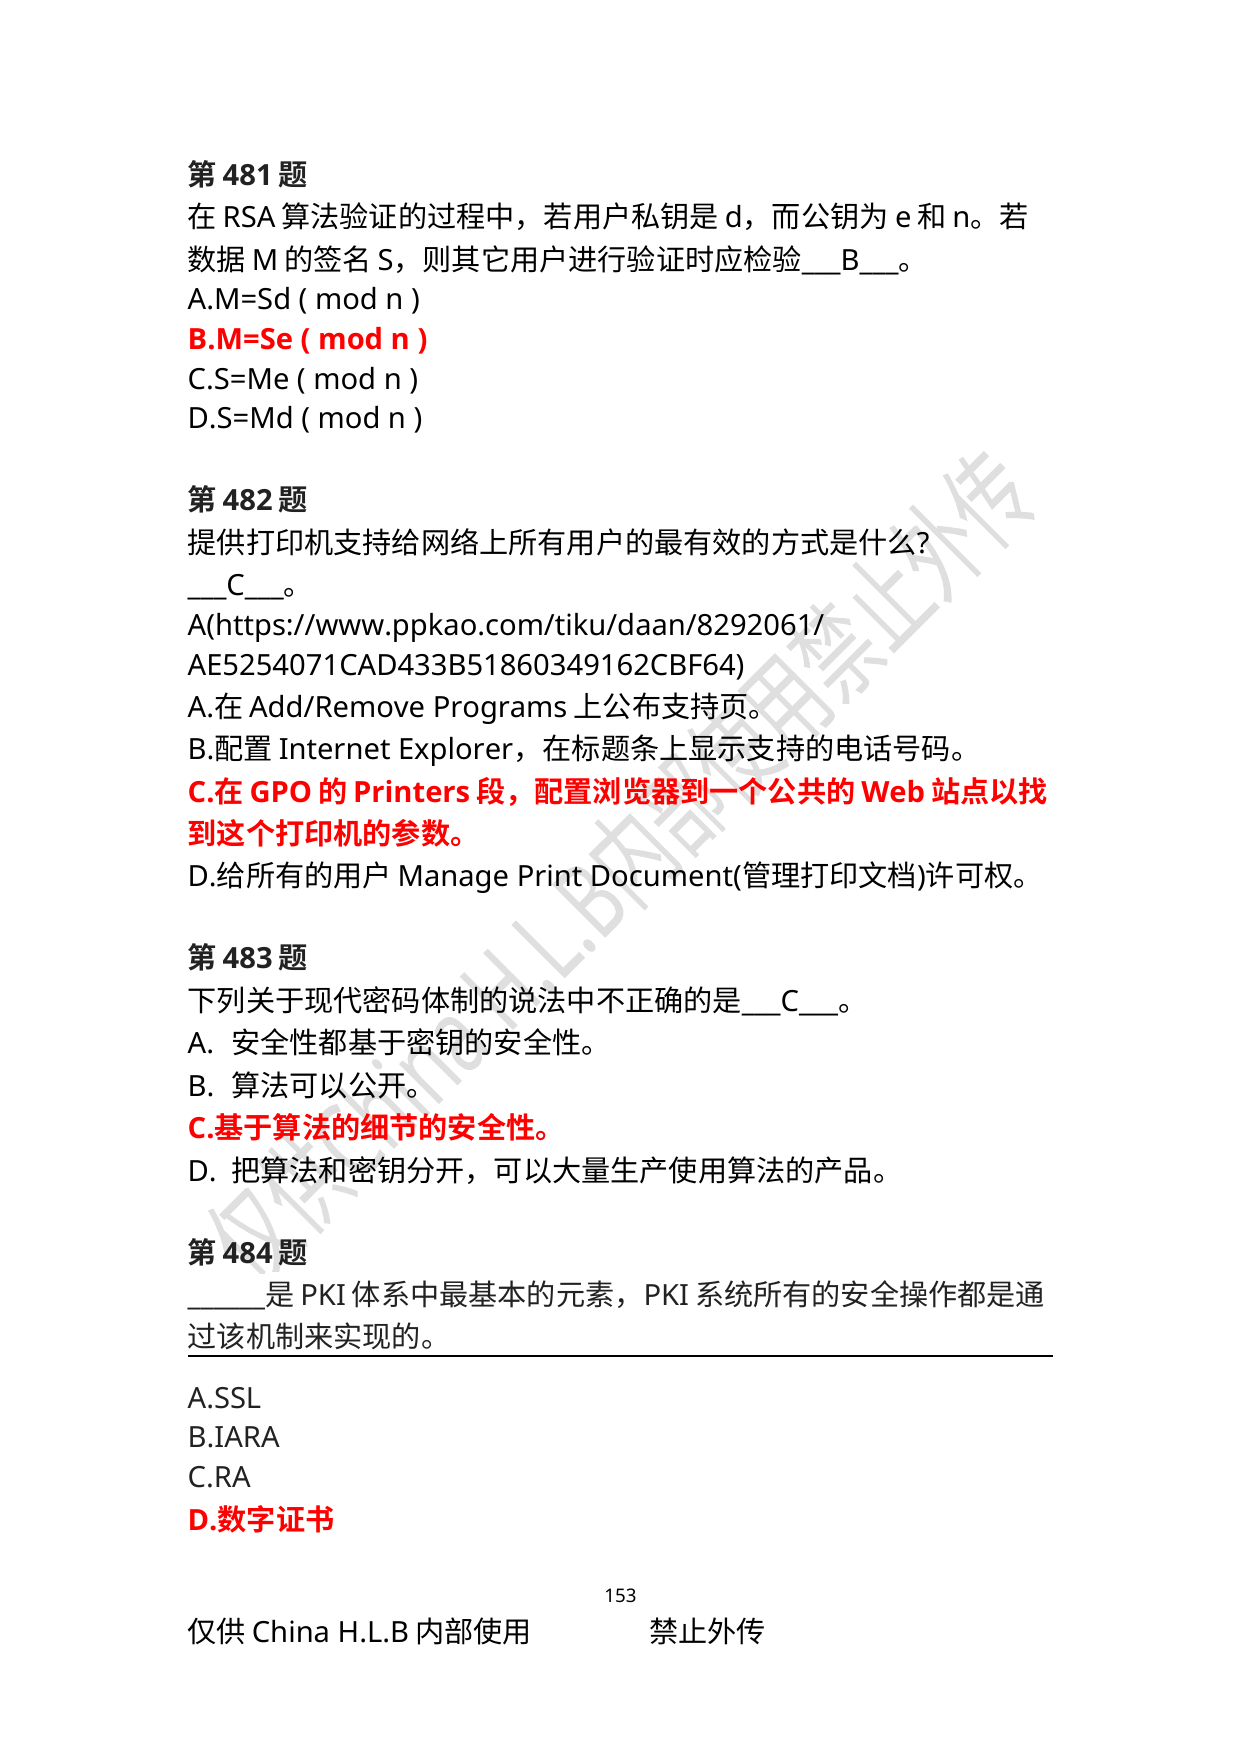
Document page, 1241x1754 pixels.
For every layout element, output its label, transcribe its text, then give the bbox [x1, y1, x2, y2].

text A.SSL B.IARA C.RA D.数字证书 [187, 1377, 1053, 1538]
text A. 安全性都基于密钥的安全性。 [187, 1020, 1053, 1062]
text D.给所有的用户Manage Print Document(管理打印文档)许可权。 [187, 853, 1053, 895]
text B.配置Internet Explorer，在标题条上显示支持的电话号码。 [187, 726, 1053, 768]
text A(https://www.ppkao.com/tiku/daan/8292061/AE5254071CAD433B51860349162CBF64) [187, 604, 1053, 683]
text 第482题 提供打印机支持给网络上所有用户的最有效的方式是什么?___C___。 [187, 477, 1053, 604]
text D.S=Md ( mod n ) [187, 398, 1053, 437]
text C.在GPO的Printers段，配置浏览器到一个公共的Web站点以找到这个打印机的参数。 [187, 768, 1053, 853]
text D. 把算法和密钥分开，可以大量生产使用算法的产品。 [187, 1147, 1053, 1189]
text 第484题 ______是PKI体系中最基本的元素，PKI系统所有的安全操作都是通过该机制来实现的。 [187, 1229, 1053, 1355]
text 第483题 下列关于现代密码体制的说法中不正确的是___C___。 [187, 935, 1053, 1020]
text A.M=Sd ( mod n ) [187, 278, 1053, 318]
text C.S=Me ( mod n ) [187, 358, 1053, 398]
text C.基于算法的细节的安全性。 [187, 1105, 1053, 1147]
text 第481题 在RSA算法验证的过程中，若用户私钥是d，而公钥为 e和n。若数据M的签名S，则其它用户进行验证时应检验___B___。 [187, 151, 1053, 278]
text B. 算法可以公开。 [187, 1062, 1053, 1105]
text B.M=Se ( mod n ) [187, 318, 1053, 358]
text A.在Add/Remove Programs上公布支持页。 [187, 683, 1053, 726]
